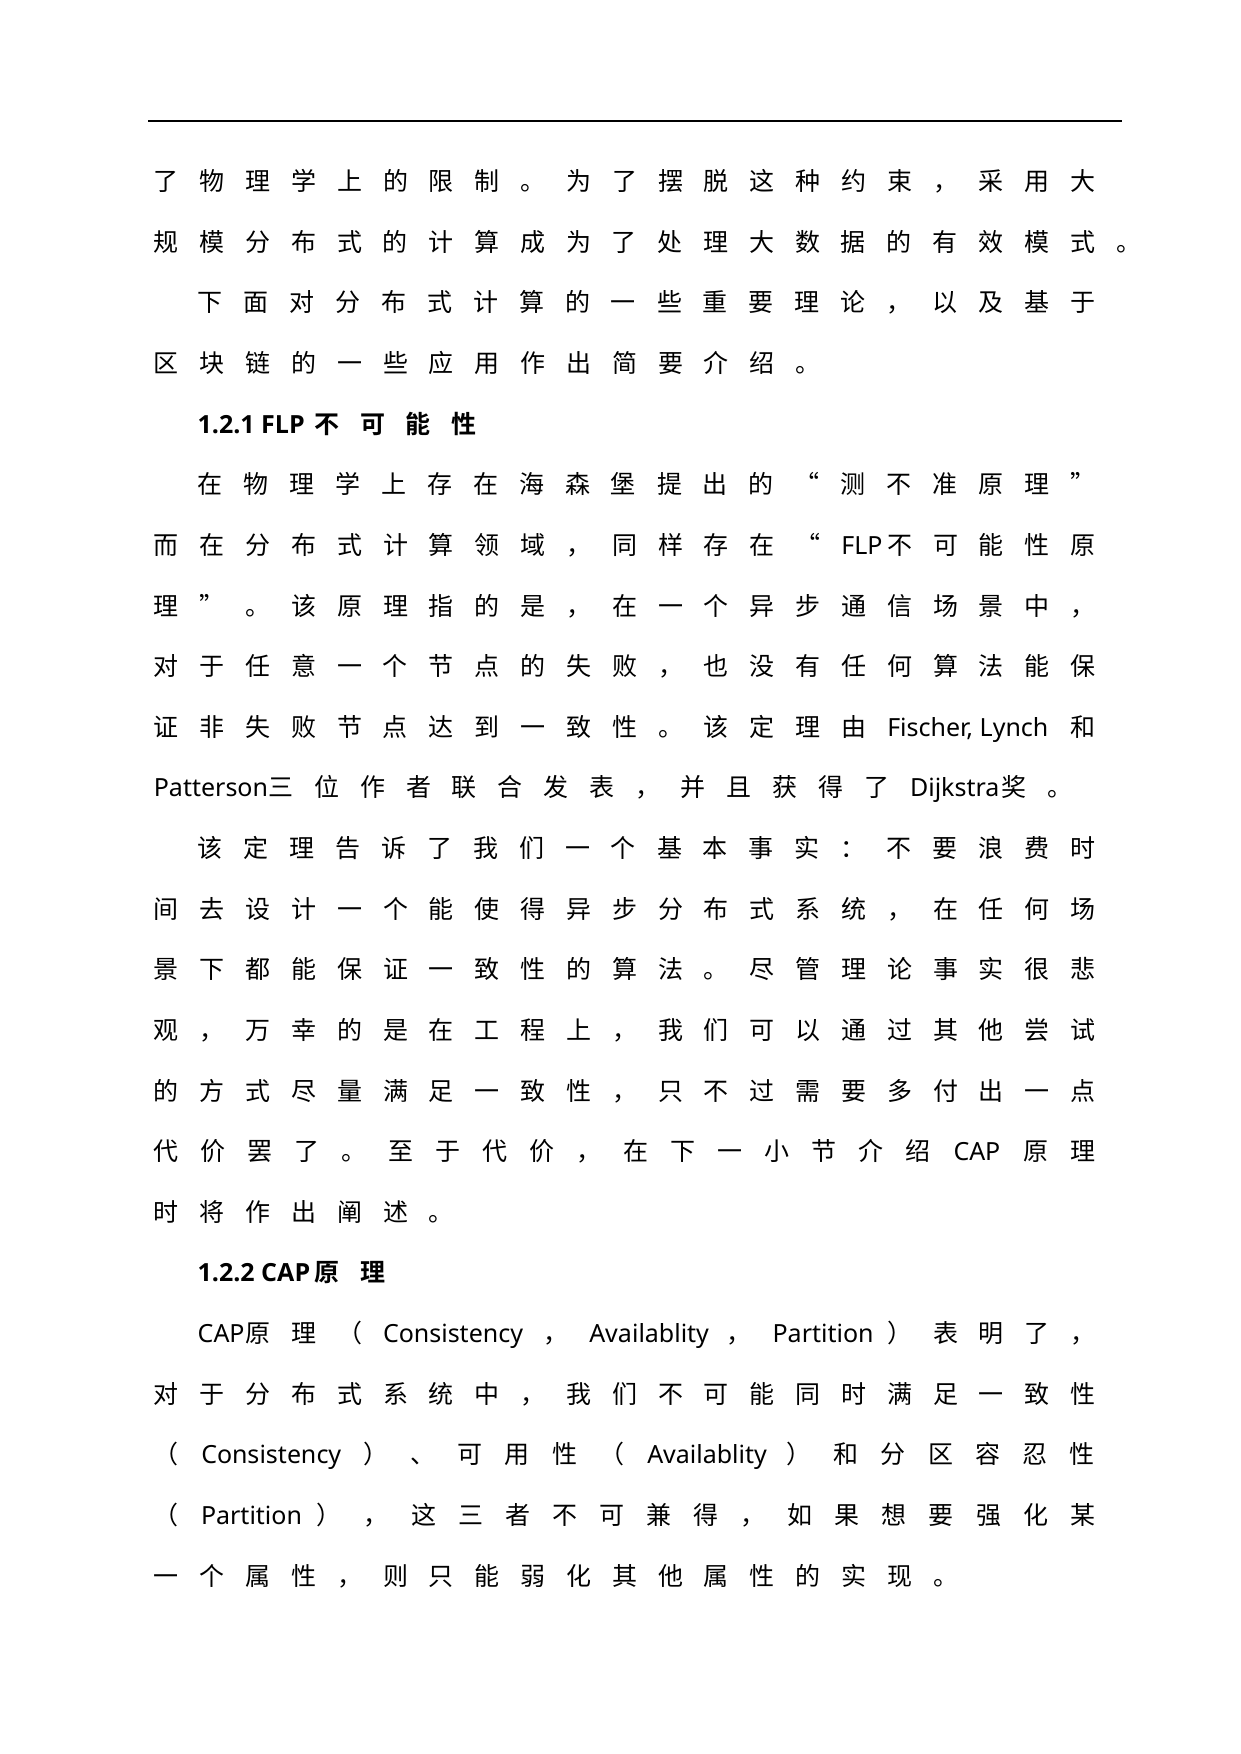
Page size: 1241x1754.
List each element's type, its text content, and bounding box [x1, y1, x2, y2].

text 在物理学上存在海森堡提出的“测不准原理”，而在分布式计算领域，同样存在“FLP不可能性原理”。该原理指的是，在一个异步通信场景中，对于任意一个节点的失败，也没有任何算法能保证非失败节点达到一致性。该定理由Fischer, Lynch 和 Patterson三位作者联合发表，并且获得了Dijkstra奖。 [154, 453, 1116, 816]
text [154, 149, 1116, 271]
text CAP原理（Consistency，Availablity，Partition）表明了，对于分布式系统中，我们不可能同时满足一致性（Consistency）、可用性（Availablity）和分区容忍性（Partition），这三者不可兼得，如果想要强化某一个属性，则只能弱化其他属性的实现。 [154, 1301, 1116, 1604]
text 下面对分布式计算的一些重要理论，以及基于区块链的一些应用作出简要介绍。 [154, 271, 1116, 392]
text 1.2.1 FLP不可能性 [154, 392, 1116, 453]
text 该定理告诉了我们一个基本事实：不要浪费时间去设计一个能使得异步分布式系统，在任何场景下都能保证一致性的算法。尽管理论事实很悲观，万幸的是在工程上，我们可以通过其他尝试的方式尽量满足一致性，只不过需要多付出一点代价罢了。至于代价，在下一小节介绍CAP原理时将作出阐述。 [154, 816, 1116, 1241]
text 1.2.2 CAP原理 [154, 1241, 1116, 1301]
